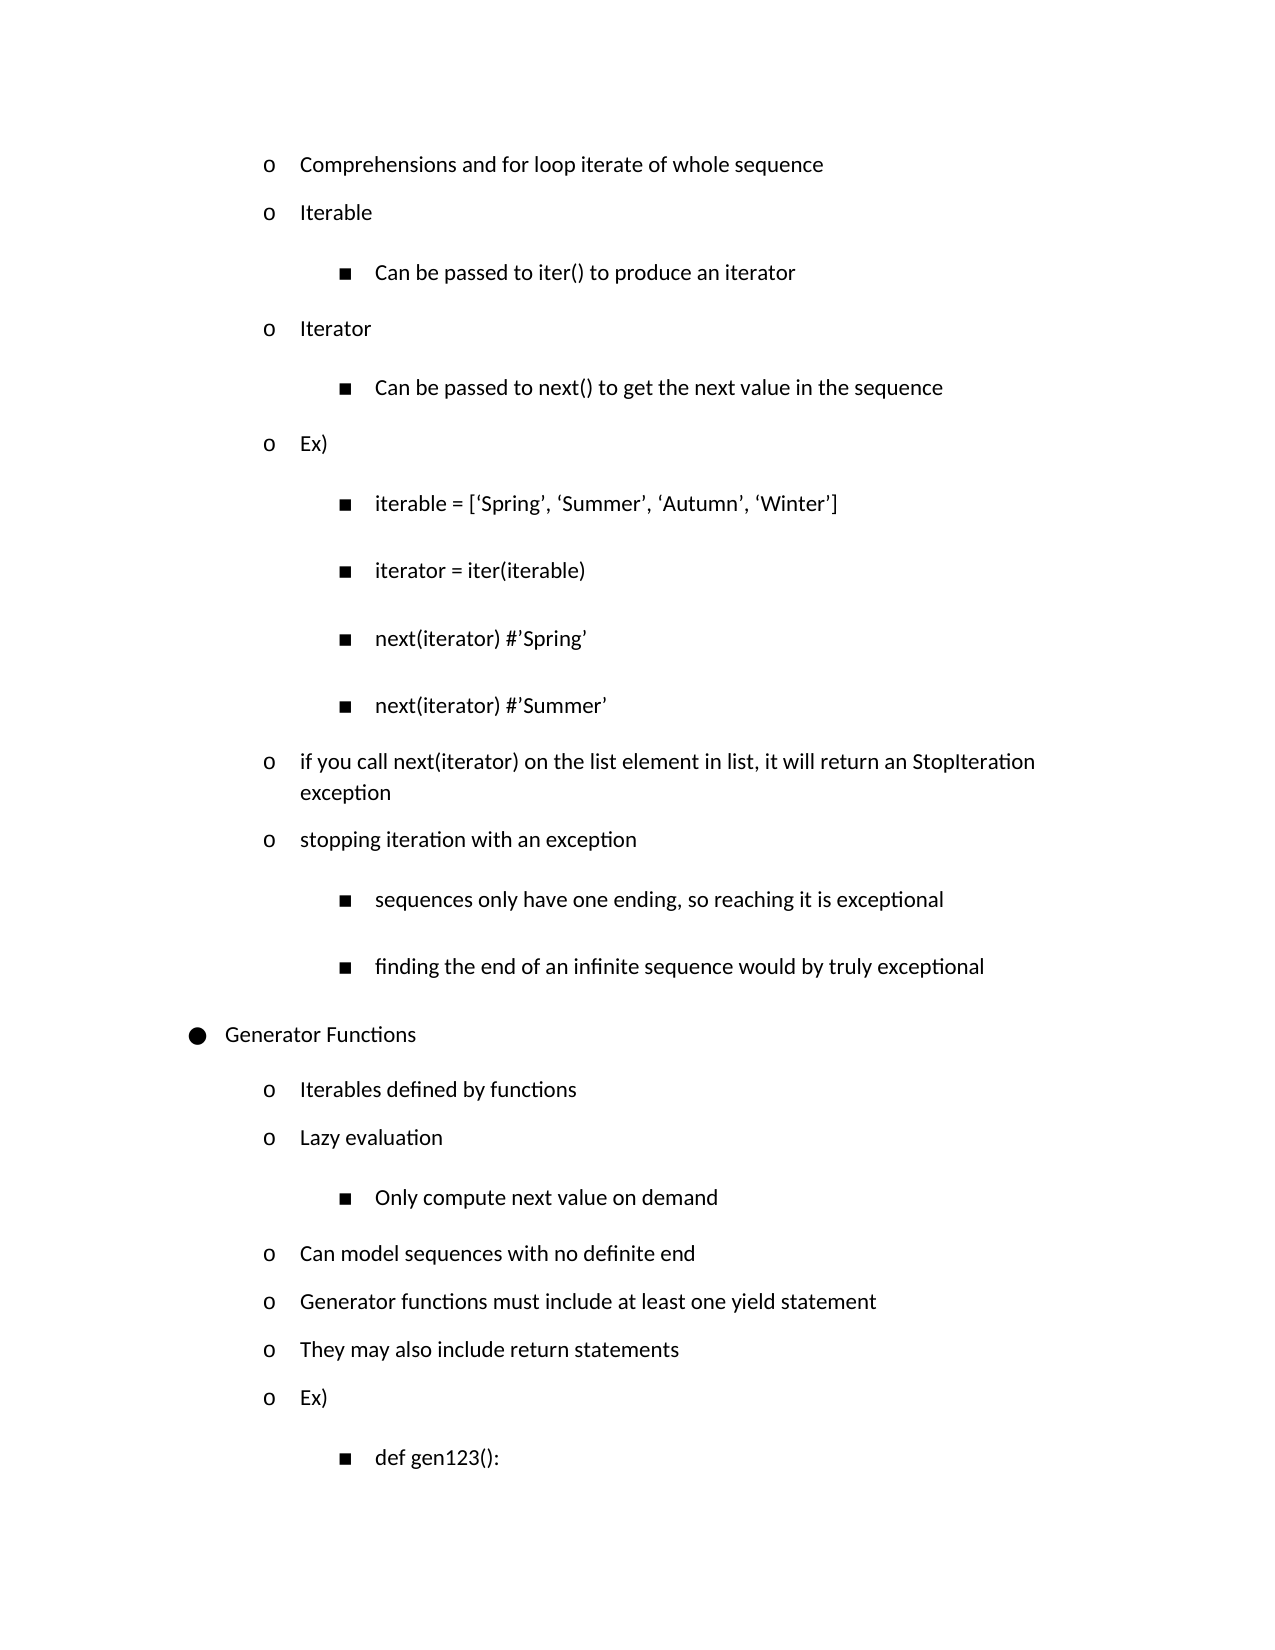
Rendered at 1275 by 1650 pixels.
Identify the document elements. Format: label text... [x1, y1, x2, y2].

list stopping iteration with an exception [262, 825, 1125, 854]
list next(iterator) #’Summer’ [337, 679, 1125, 726]
list Only compute next value on demand [337, 1172, 1125, 1219]
list iterator = iter(iterable) [337, 545, 1125, 592]
list Iterator [262, 314, 1125, 343]
list iterable = [‘Spring’, ‘Summer’, ‘Autumn’, ‘Winter’] [337, 477, 1125, 524]
list Iterables defined by functions [262, 1075, 1125, 1104]
list Can be passed to next() to get the next value in the sequence [337, 362, 1125, 409]
list They may also include return statements [262, 1335, 1125, 1364]
list Can be passed to iter() to produce an iterator [337, 246, 1125, 293]
list finding the end of an infinite sequence would by truly exceptional [337, 941, 1125, 988]
list sequences only have one ending, so reaching it is exceptional [337, 873, 1125, 920]
list Iterable [262, 198, 1125, 227]
list Comprehensions and for loop iterate of whole sequence [262, 150, 1125, 179]
list def gen123(): [337, 1432, 1125, 1478]
list Ex) [262, 429, 1125, 458]
list Generator Functions [187, 1008, 1125, 1055]
list Ex) [262, 1383, 1125, 1413]
list next(iterator) #’Spring’ [337, 612, 1125, 659]
list Lazy evaluation [262, 1123, 1125, 1153]
list Can model sequences with no definite end [262, 1239, 1125, 1268]
list Generator functions must include at least one yield statement [262, 1287, 1125, 1316]
list if you call next(iterator) on the list element in list, it will return an StopIteration exception [262, 747, 1125, 806]
